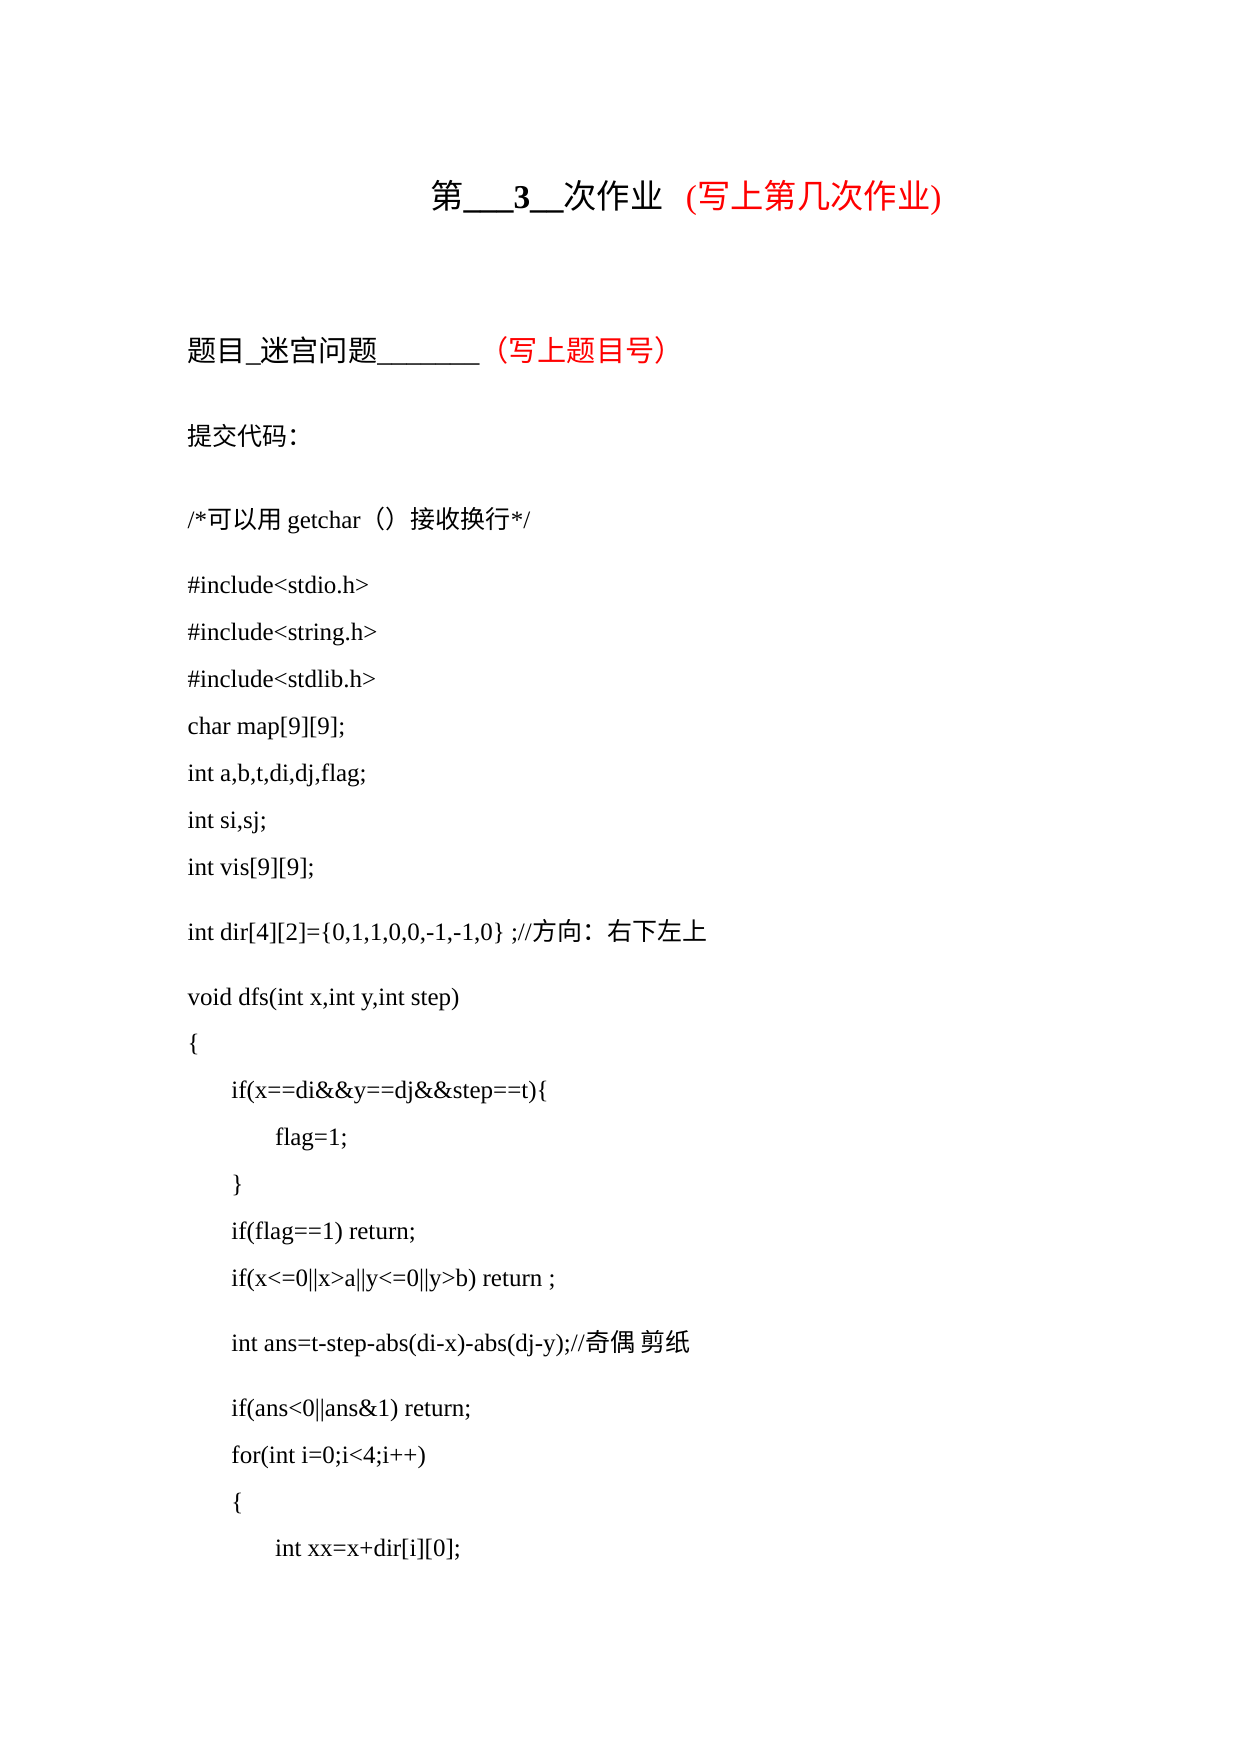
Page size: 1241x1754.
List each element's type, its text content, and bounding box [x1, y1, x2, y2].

text int a,b,t,di,dj,flag; [187, 756, 1053, 788]
text #include<stdlib.h> [187, 662, 1053, 695]
text 题目_迷宫问题_______（写上题目号） [187, 316, 1053, 381]
text int si,sj; [187, 803, 1053, 835]
text int vis[9][9]; [187, 850, 1053, 882]
text int ans=t-step-abs(di-x)-abs(dj-y);//奇偶 剪纸 [187, 1308, 1053, 1373]
text void dfs(int x,int y,int step) [187, 980, 1053, 1012]
text } [187, 1167, 1053, 1200]
text 提交代码： [187, 402, 1053, 467]
text if(ans<0||ans&1) return; [187, 1391, 1053, 1423]
text for(int i=0;i<4;i++) [187, 1438, 1053, 1470]
text #include<string.h> [187, 615, 1053, 648]
text int dir[4][2]={0,1,1,0,0,-1,-1,0} ;//方向：右下左上 [187, 897, 1053, 962]
text flag=1; [187, 1120, 1053, 1153]
text if(flag==1) return; [187, 1214, 1053, 1247]
text int xx=x+dir[i][0]; [187, 1532, 1053, 1564]
text #include<stdio.h> [187, 568, 1053, 601]
text 第___3__次作业 (写上第几次作业) [187, 162, 1053, 227]
text char map[9][9]; [187, 709, 1053, 742]
text /*可以用getchar（）接收换行*/ [187, 485, 1053, 550]
text { [187, 1027, 1053, 1059]
text if(x<=0||x>a||y<=0||y>b) return ; [187, 1261, 1053, 1293]
text if(x==di&&y==dj&&step==t){ [187, 1073, 1053, 1106]
text { [187, 1485, 1053, 1517]
